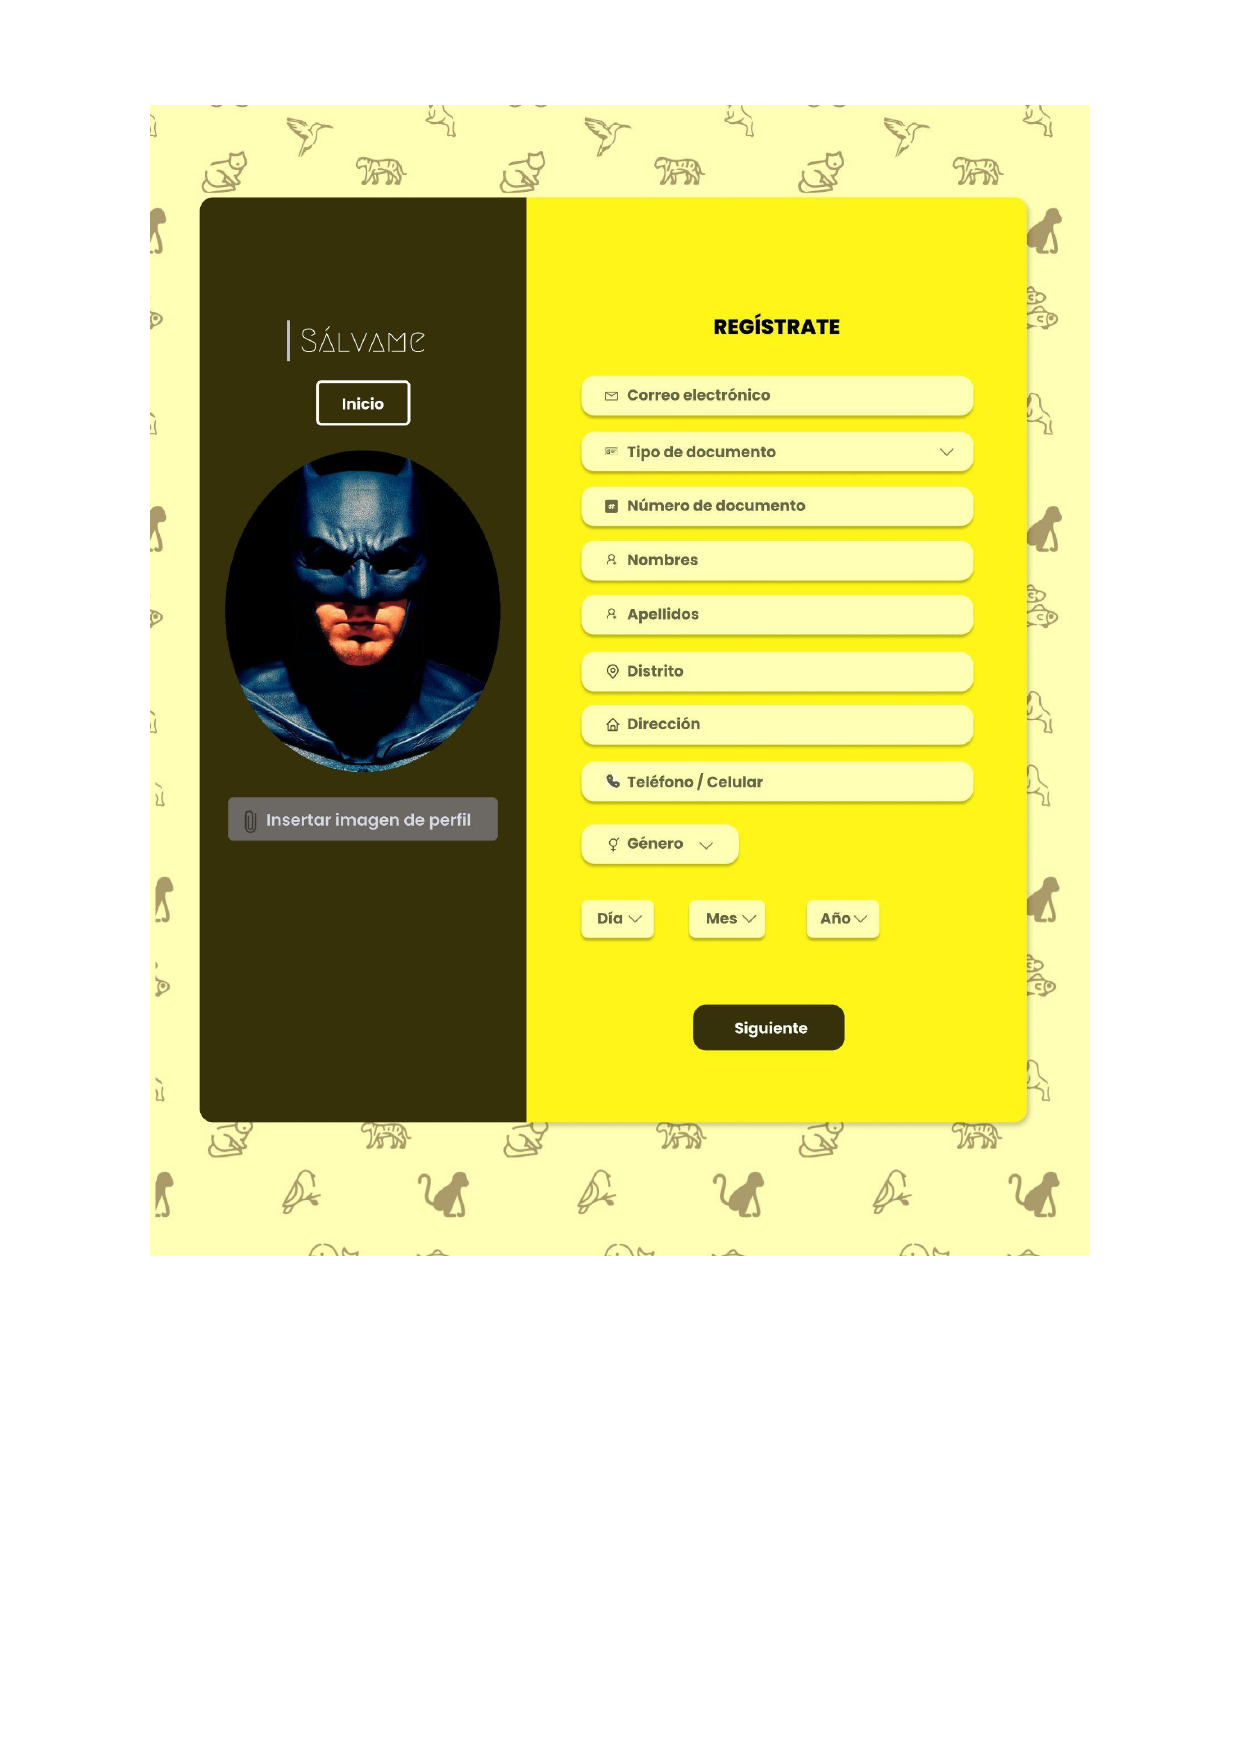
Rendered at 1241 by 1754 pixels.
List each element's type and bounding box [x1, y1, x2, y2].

picture [150, 105, 1091, 1256]
